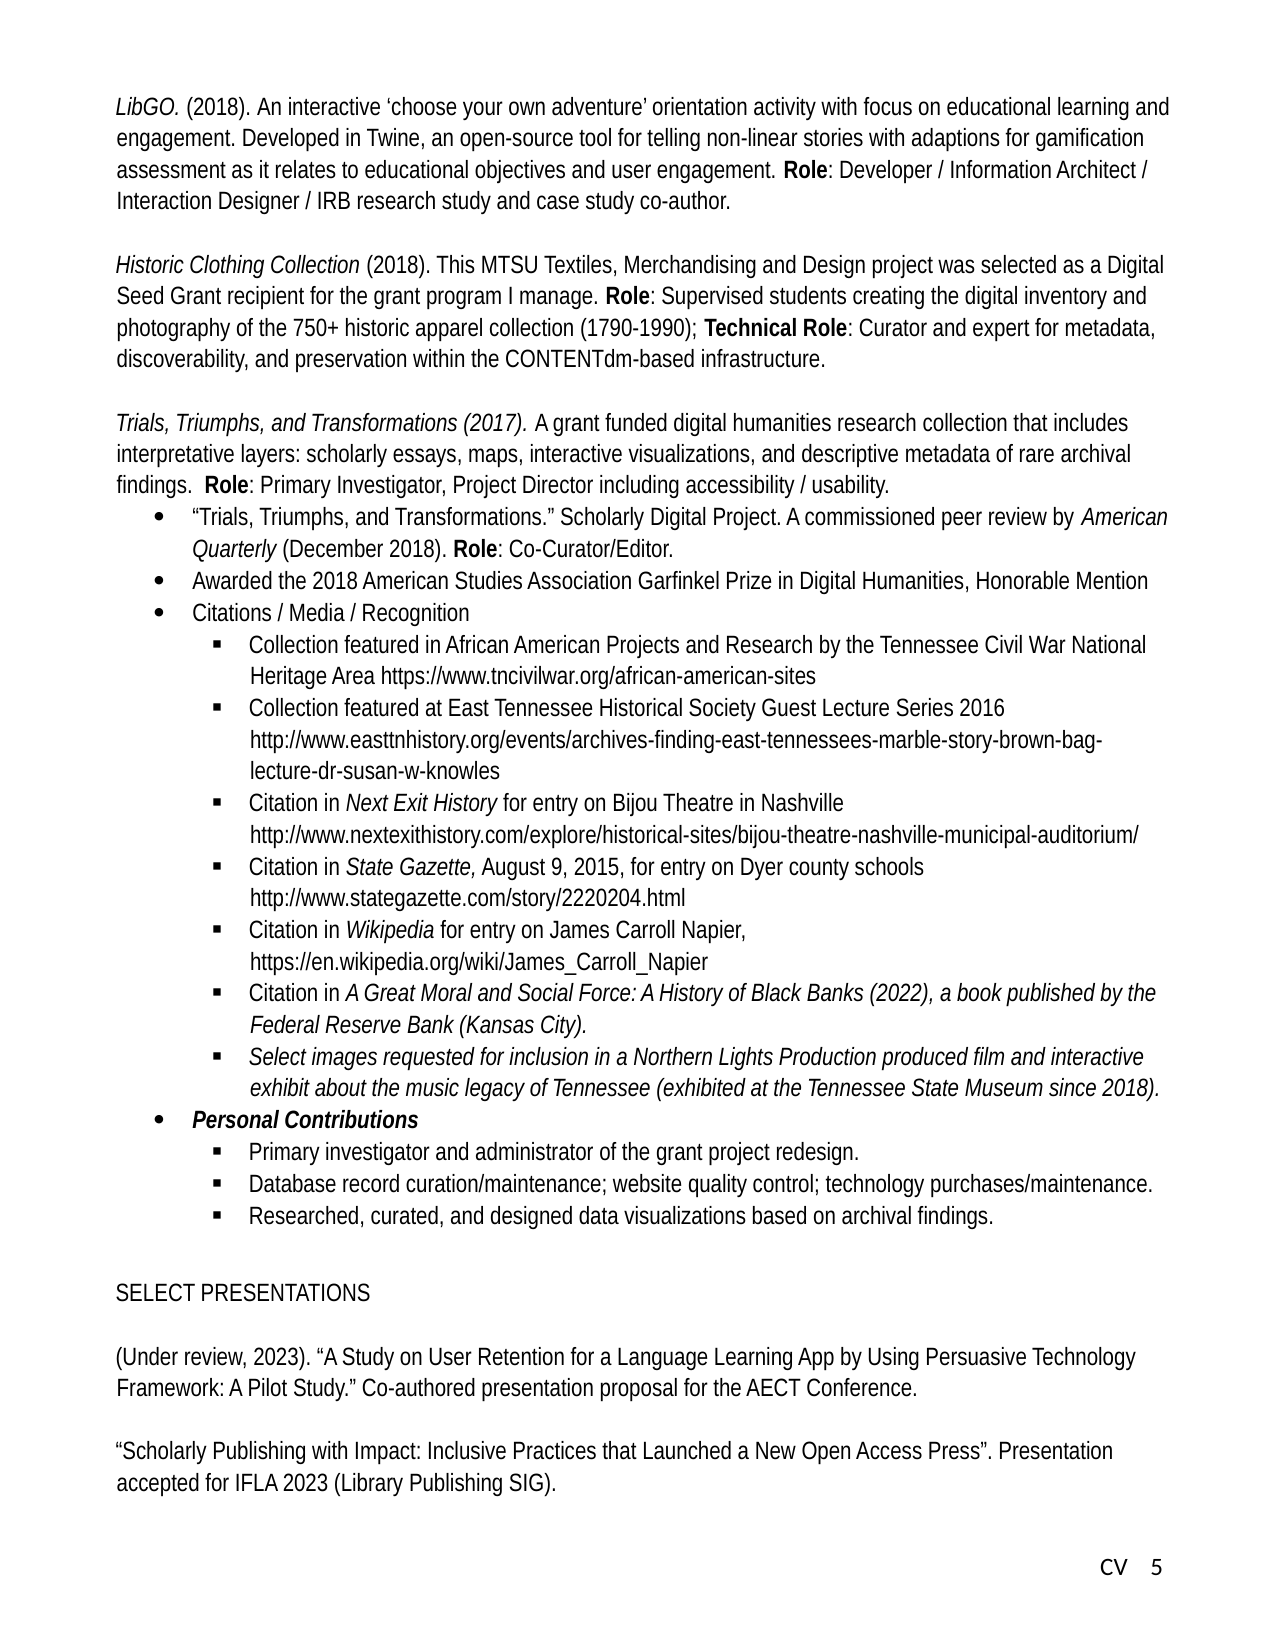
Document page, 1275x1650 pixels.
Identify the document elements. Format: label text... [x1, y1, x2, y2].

list Researched, curated, and designed data visualizations based on archival findings. [211, 1201, 1169, 1230]
text LibGO. (2018). An interactive ‘choose your own adventure’ orientation activity with focus on educational learning and engagement. Developed in Twine, an open-source tool for telling non-linear stories with adaptions for gamification assessment as it relates to educational objectives and user engagement. Role: Developer / Information Architect / Interaction Designer / IRB research study and case study co-author. [115, 92, 1174, 215]
text SELECT PRESENTATIONS [115, 1278, 1192, 1306]
list Citation in A Great Moral and Social Force: A History of Black Banks (2022), a book published by the Federal Reserve Bank (Kansas City). [211, 978, 1169, 1039]
text Historic Clothing Collection (2018). This MTSU Textiles, Merchandising and Design project was selected as a Digital Seed Grant recipient for the grant program I manage. Role: Supervised students creating the digital inventory and photography of the 750+ historic apparel collection (1790-1990); Technical Role: Curator and expert for metadata, discoverability, and preservation within the CONTENTdm-based infrastructure. [115, 250, 1174, 373]
text “Scholarly Publishing with Impact: Inclusive Practices that Launched a New Open Access Press”. Presentation accepted for IFLA 2023 (Library Publishing SIG). [115, 1436, 1174, 1496]
list Citation in State Gazette, August 9, 2015, for entry on Dyer county schools http://www.stategazette.com/story/2220204.html [211, 851, 1169, 912]
list Awarded the 2018 American Studies Association Garfinkel Prize in Digital Humanities, Honorable Mention [154, 566, 1174, 594]
list Personal Contributions [154, 1105, 1169, 1134]
list “Trials, Triumphs, and Transformations.” Scholarly Digital Project. A commissioned peer review by American Quarterly (December 2018). Role: Co-Curator/Editor. [154, 502, 1174, 563]
list Collection featured at East Tennessee Historical Society Guest Lecture Series 2016 http://www.easttnhistory.org/events/archives-finding-east-tennessees-marble-story-brown-bag- lecture-dr-susan-w-knowles [211, 693, 1169, 785]
list Select images requested for inclusion in a Northern Lights Production produced film and interactive exhibit about the music legacy of Tennessee (exhibited at the Tennessee State Museum since 2018). [211, 1042, 1169, 1102]
list Citation in Next Exit History for entry on Bijou Theatre in Nashville http://www.nextexithistory.com/explore/historical-sites/bijou-theatre-nashville-municipal-auditorium/ [211, 788, 1169, 848]
list Collection featured in African American Projects and Research by the Tennessee Civil War National Heritage Area https://www.tncivilwar.org/african-american-sites [211, 630, 1169, 690]
list Database record curation/maintenance; website quality control; technology purchases/maintenance. [211, 1169, 1169, 1198]
list Citation in Wikipedia for entry on James Carroll Napier, https://en.wikipedia.org/wiki/James_Carroll_Napier [211, 915, 1169, 975]
text (Under review, 2023). “A Study on User Retention for a Language Learning App by Using Persuasive Technology Framework: A Pilot Study.” Co-authored presentation proposal for the AECT Conference. [115, 1342, 1174, 1402]
list Citations / Media / Recognition [154, 598, 1174, 627]
list Primary investigator and administrator of the grant project redesign. [211, 1137, 1169, 1166]
text Trials, Triumphs, and Transformations (2017). A grant funded digital humanities research collection that includes interpretative layers: scholarly essays, maps, interactive visualizations, and descriptive metadata of rare archival findings. Role: Primary Investigator, Project Director including accessibility / usability. [115, 408, 1174, 499]
